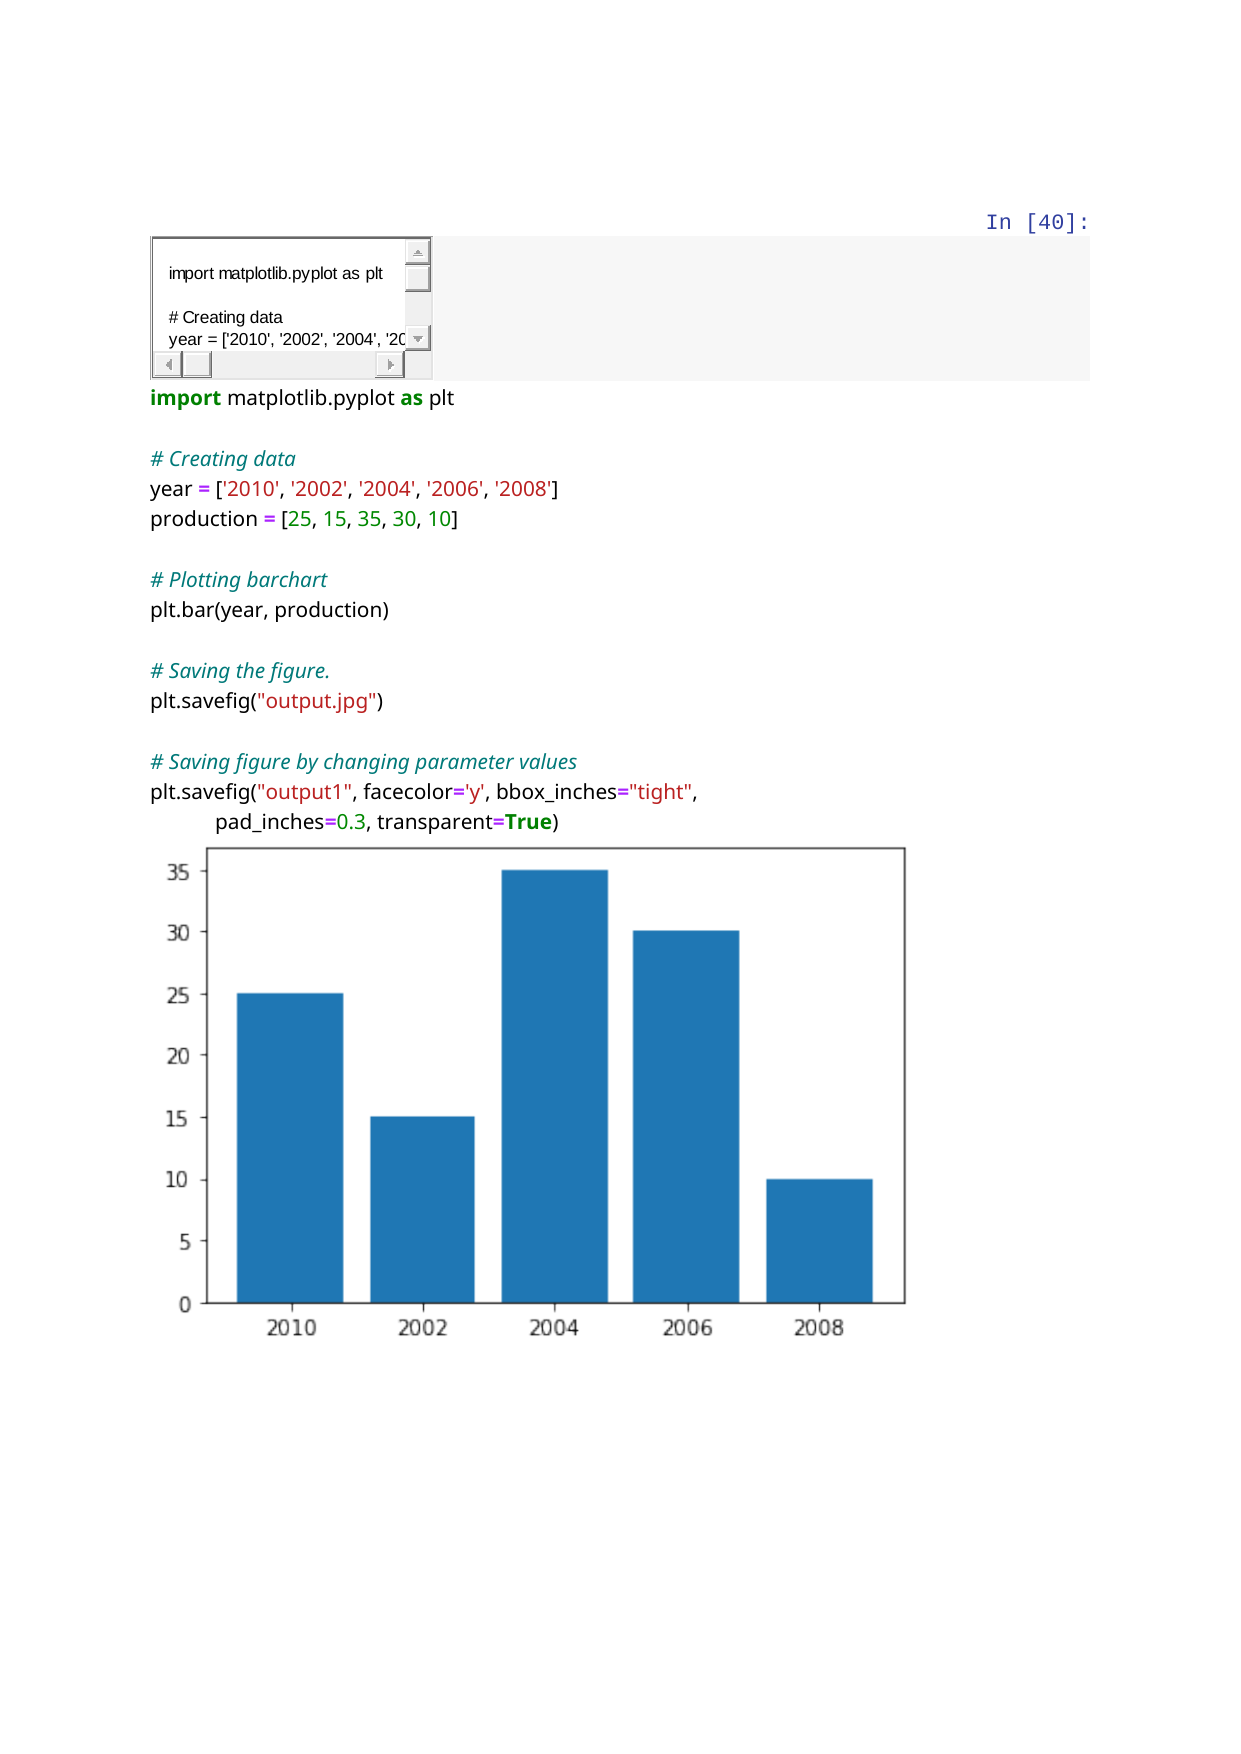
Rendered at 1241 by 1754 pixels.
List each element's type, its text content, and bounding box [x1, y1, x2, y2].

text production = [25, 15, 35, 30, 10] [150, 502, 1090, 533]
text import matplotlib.pyplot as plt [150, 381, 1090, 412]
text # Plotting barchart [150, 563, 1090, 593]
text year = ['2010', '2002', '2004', '2006', '2008'] [150, 472, 1090, 502]
picture [150, 836, 917, 1353]
text # Creating data [150, 442, 1090, 472]
text # Saving the figure. [150, 654, 1090, 684]
text plt.bar(year, production) [150, 593, 1090, 624]
text plt.savefig("output.jpg") [150, 684, 1090, 715]
text pad_inches=0.3, transparent=True) [150, 806, 1090, 836]
text In [40]: [150, 206, 1090, 236]
text # Saving figure by changing parameter values [150, 745, 1090, 775]
text plt.savefig("output1", facecolor='y', bbox_inches="tight", [150, 775, 1090, 806]
